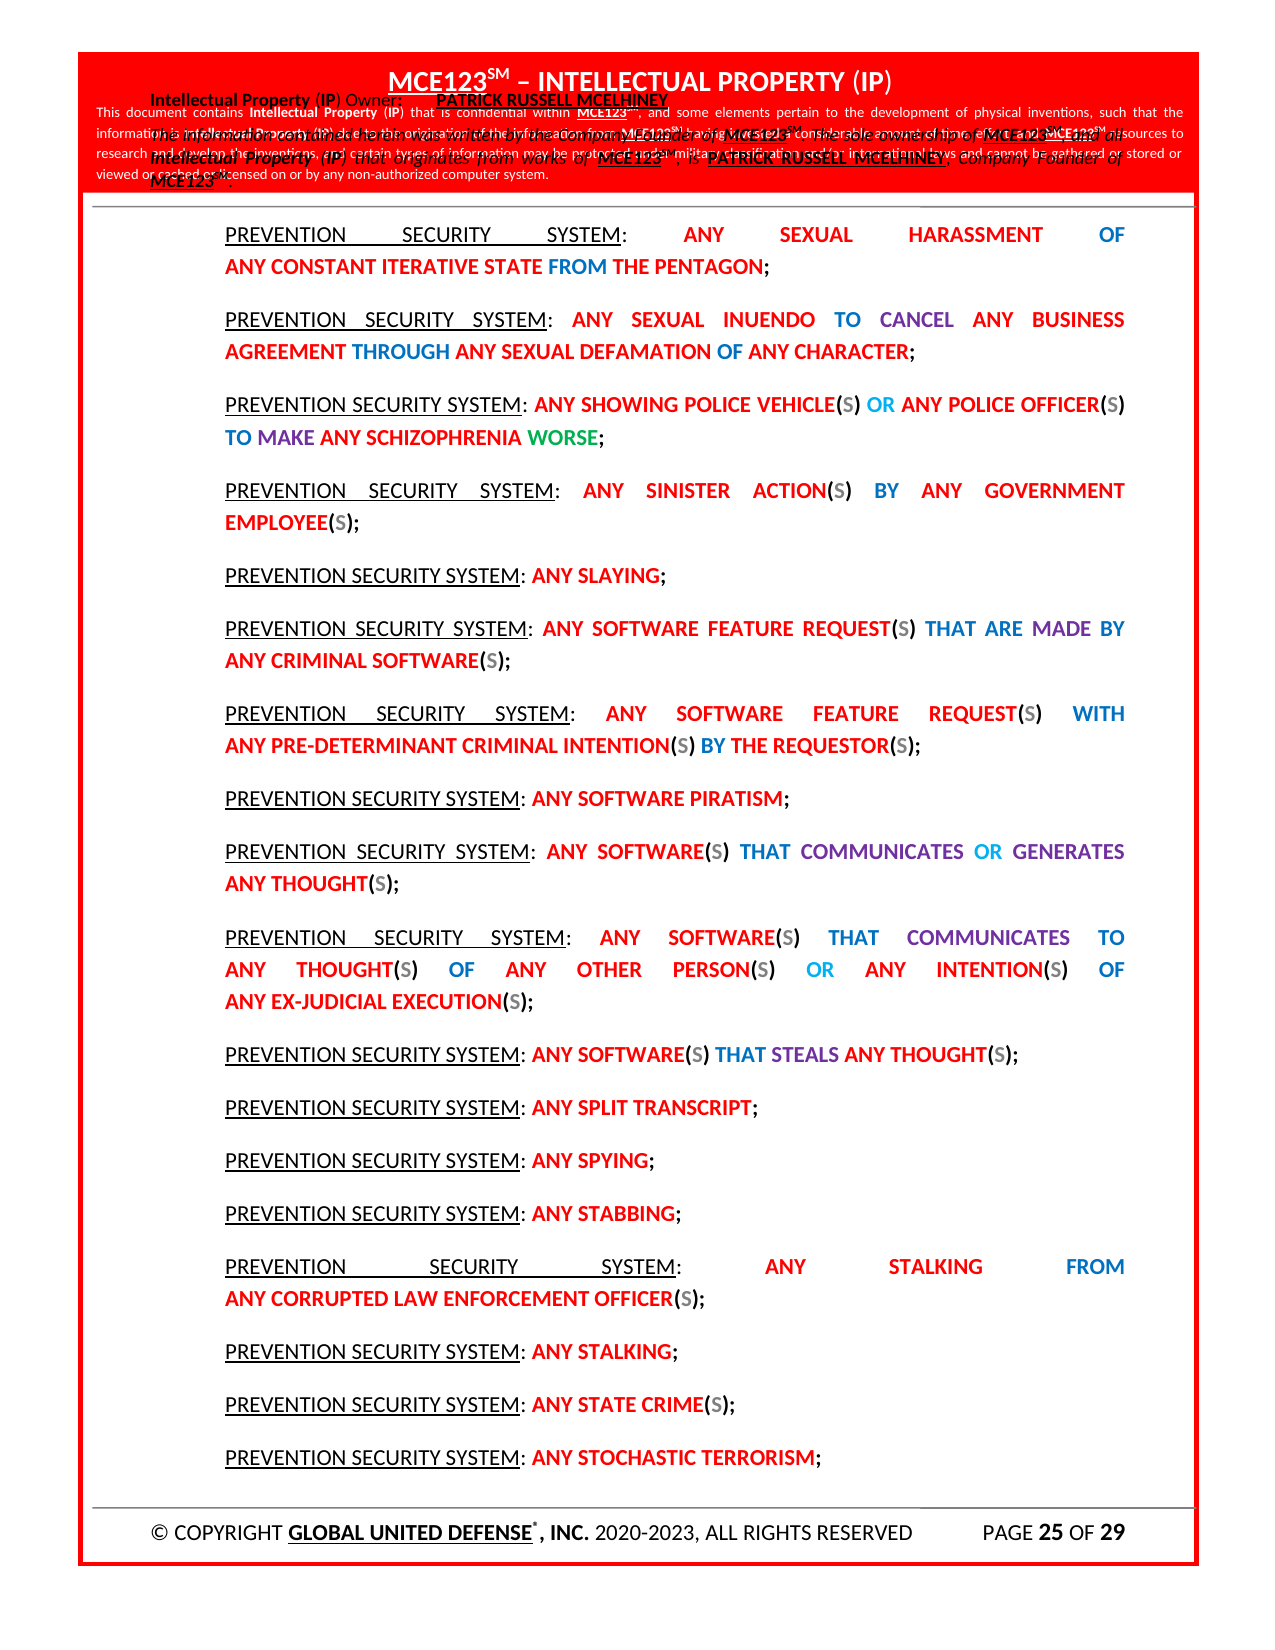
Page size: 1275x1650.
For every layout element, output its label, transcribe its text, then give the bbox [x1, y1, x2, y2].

text PREVENTION SECURITY SYSTEM: ANY STOCHASTIC TERRORISM; [225, 1443, 1125, 1471]
text PREVENTION SECURITY SYSTEM: ANY SOFTWARE FEATURE REQUEST(S) THAT ARE MADE BY ANY CRIMINAL SOFTWARE(S); [225, 614, 1125, 674]
text PREVENTION SECURITY SYSTEM: ANY SPLIT TRANSCRIPT; [225, 1093, 1125, 1121]
text PREVENTION SECURITY SYSTEM: ANY SINISTER ACTION(S) BY ANY GOVERNMENT EMPLOYEE(S); [225, 476, 1125, 536]
text PREVENTION SECURITY SYSTEM: ANY SOFTWARE FEATURE REQUEST(S) WITH ANY PRE-DETERMINANT CRIMINAL INTENTION(S) BY THE REQUESTOR(S); [225, 699, 1125, 759]
text PREVENTION SECURITY SYSTEM: ANY STALKING; [225, 1337, 1125, 1365]
text PREVENTION SECURITY SYSTEM: ANY SEXUAL HARASSMENT OF ANY CONSTANT ITERATIVE STATE FROM THE PENTAGON; [225, 220, 1125, 280]
text PREVENTION SECURITY SYSTEM: ANY SEXUAL INUENDO TO CANCEL ANY BUSINESS AGREEMENT THROUGH ANY SEXUAL DEFAMATION OF ANY CHARACTER; [225, 305, 1125, 366]
text PREVENTION SECURITY SYSTEM: ANY SPYING; [225, 1146, 1125, 1174]
text PREVENTION SECURITY SYSTEM: ANY SOFTWARE(S) THAT STEALS ANY THOUGHT(S); [225, 1040, 1125, 1068]
text PREVENTION SECURITY SYSTEM: ANY SOFTWARE(S) THAT COMMUNICATES TO ANY THOUGHT(S) OF ANY OTHER PERSON(S) OR ANY INTENTION(S) OF ANY EX-JUDICIAL EXECUTION(S); [225, 923, 1125, 1015]
text PREVENTION SECURITY SYSTEM: ANY STABBING; [225, 1199, 1125, 1227]
text PREVENTION SECURITY SYSTEM: ANY SLAYING; [225, 561, 1125, 589]
text PREVENTION SECURITY SYSTEM: ANY STALKING FROM ANY CORRUPTED LAW ENFORCEMENT OFFICER(S); [225, 1252, 1125, 1312]
text PREVENTION SECURITY SYSTEM: ANY SOFTWARE PIRATISM; [225, 784, 1125, 812]
text PREVENTION SECURITY SYSTEM: ANY SHOWING POLICE VEHICLE(S) OR ANY POLICE OFFICER(S) TO MAKE ANY SCHIZOPHRENIA WORSE; [225, 391, 1125, 451]
text PREVENTION SECURITY SYSTEM: ANY SOFTWARE(S) THAT COMMUNICATES OR GENERATES ANY THOUGHT(S); [225, 837, 1125, 898]
text PREVENTION SECURITY SYSTEM: ANY STATE CRIME(S); [225, 1390, 1125, 1418]
